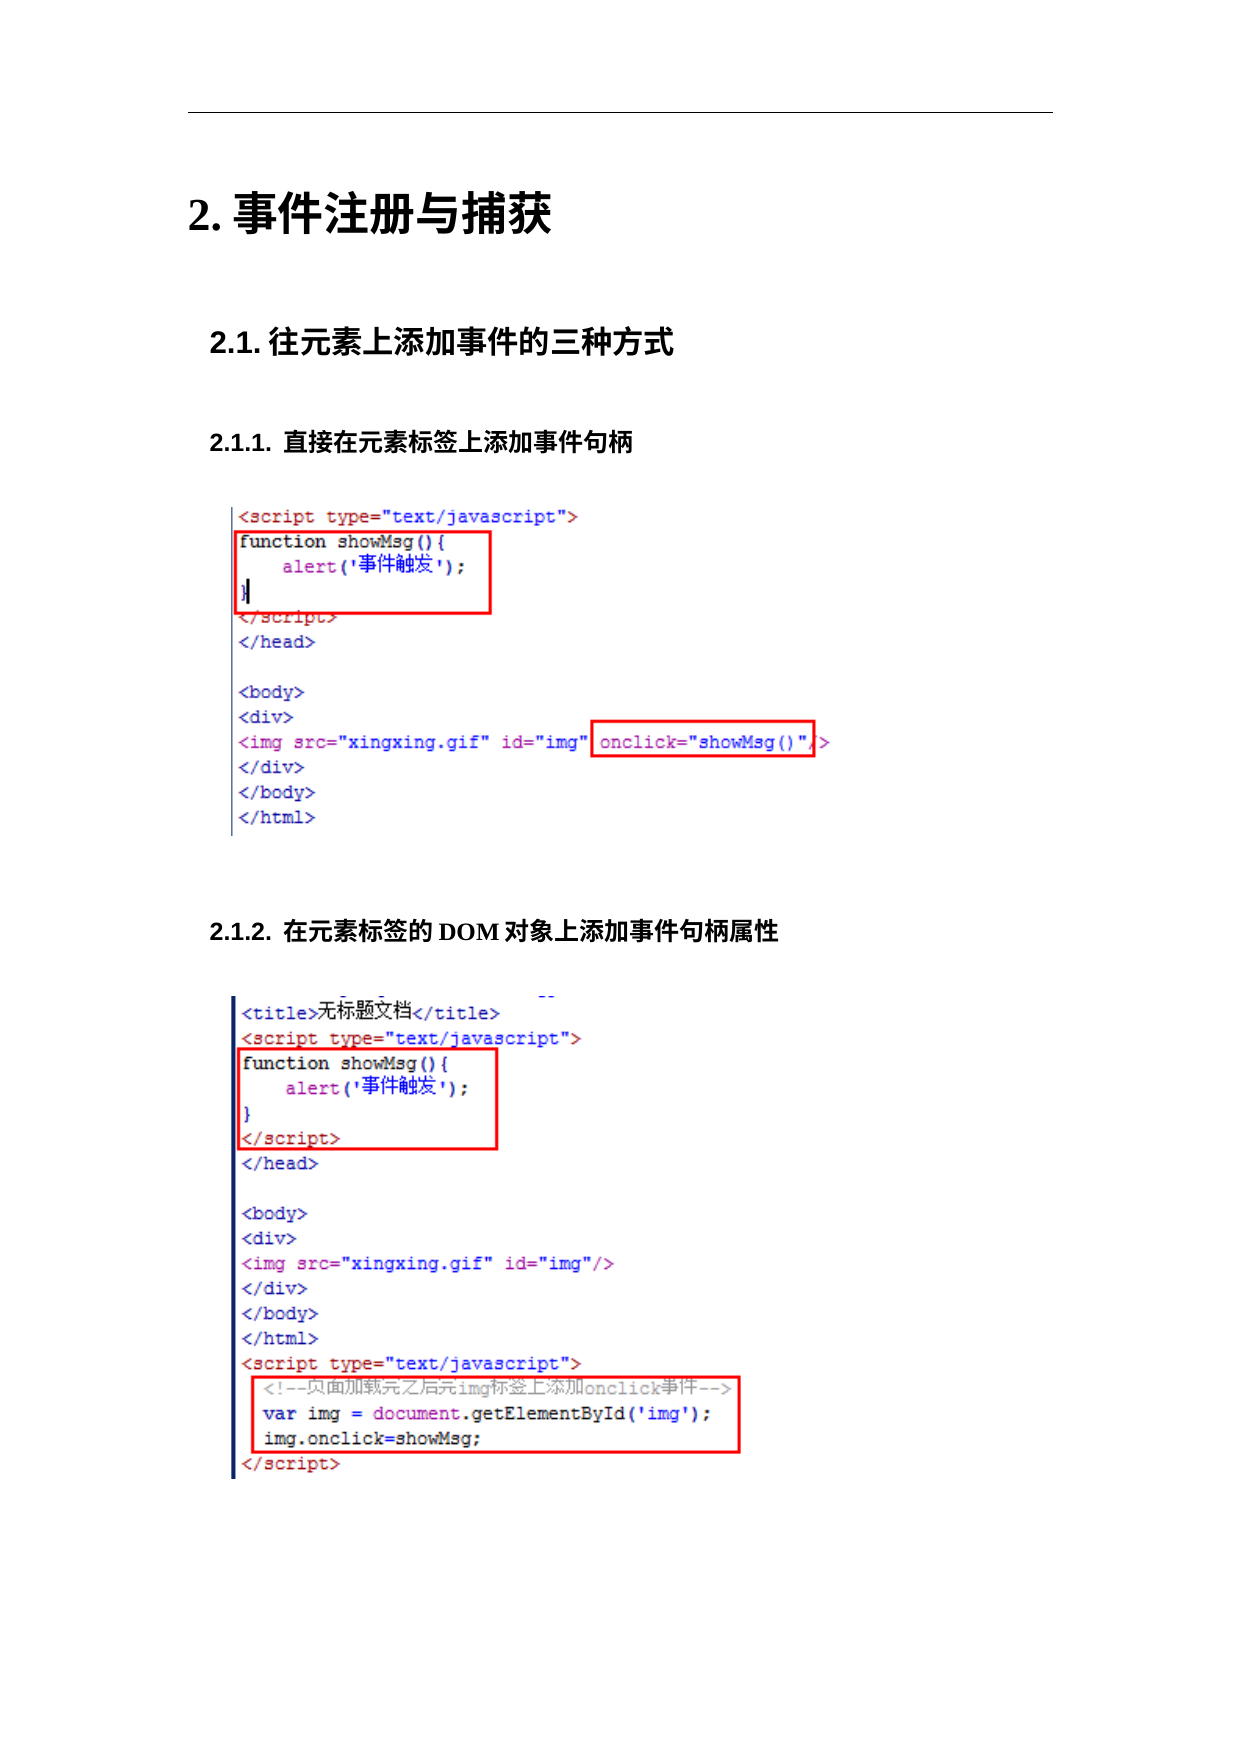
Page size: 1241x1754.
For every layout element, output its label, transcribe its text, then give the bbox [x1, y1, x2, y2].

picture [231, 996, 863, 1479]
text 事件注册与捕获 [187, 162, 1053, 259]
text 直接在元素标签上添加事件句柄 [209, 408, 1031, 473]
text 在元素标签的DOM对象上添加事件句柄属性 [209, 897, 1031, 962]
text 往元素上添加事件的三种方式 [209, 307, 1031, 372]
picture [231, 507, 933, 836]
